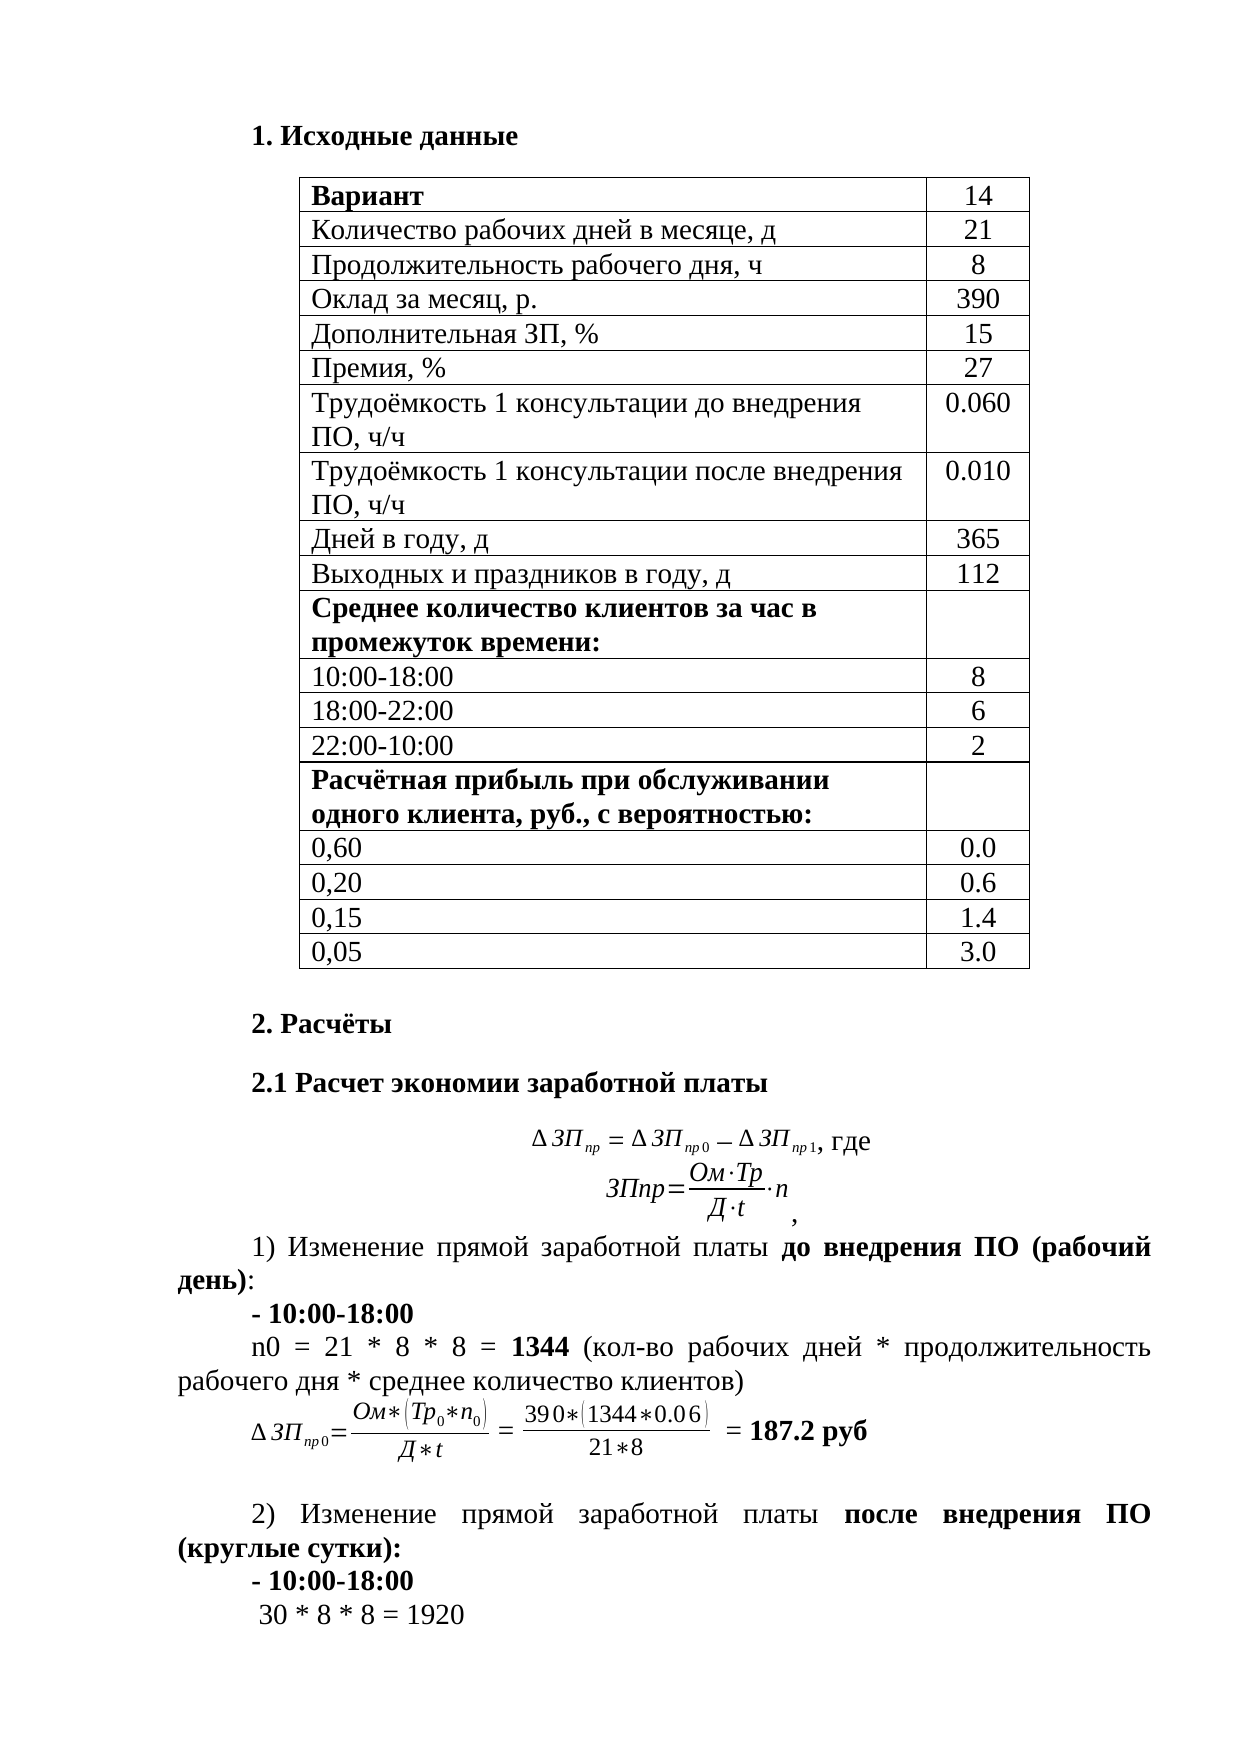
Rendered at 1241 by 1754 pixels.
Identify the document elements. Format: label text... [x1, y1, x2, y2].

table_cell Оклад за месяц, р. [300, 281, 926, 315]
subtitle 2. Расчёты [177, 1006, 1152, 1040]
table_cell 0.010 [927, 453, 1029, 520]
table_cell 6 [927, 693, 1029, 727]
table_cell [927, 591, 1029, 658]
table_cell 365 [927, 521, 1029, 555]
table_cell 3.0 [927, 934, 1029, 968]
table_cell 0.0 [927, 831, 1029, 864]
table_cell 18:00-22:00 [300, 693, 926, 727]
table_cell 0,60 [300, 831, 926, 864]
table_cell 0,05 [300, 934, 926, 968]
table_cell 0.6 [927, 865, 1029, 899]
table_cell 390 [927, 281, 1029, 315]
table_cell Выходных и праздников в году, д [300, 556, 926, 589]
table_cell Дополнительная ЗП, % [300, 316, 926, 349]
table_cell Количество рабочих дней в месяце, д [300, 212, 926, 246]
table_cell 1.4 [927, 900, 1029, 933]
subtitle 2.1 Расчет экономии заработной платы [177, 1065, 1152, 1098]
table_cell 0,20 [300, 865, 926, 899]
table_cell Расчётная прибыль при обслуживании одного клиента, руб., с вероятностью: [300, 763, 926, 829]
table_cell 8 [927, 659, 1029, 692]
table_cell 22:00-10:00 [300, 728, 926, 761]
table_cell 8 [927, 247, 1029, 280]
text 30 * 8 * 8 = 1920 [177, 1597, 1152, 1630]
text - 10:00-18:00 [177, 1563, 1152, 1597]
table_cell Трудоёмкость 1 консультации после внедрения ПО, ч/ч [300, 453, 926, 520]
table_header Вариант [300, 178, 926, 211]
table_cell Дней в году, д [300, 521, 926, 555]
table_cell 112 [927, 556, 1029, 589]
table_cell 27 [927, 351, 1029, 384]
text - 10:00-18:00 [177, 1296, 1152, 1329]
text 2) Изменение прямой заработной платы после внедрения ПО (круглые сутки): [177, 1496, 1152, 1563]
table_cell 2 [927, 728, 1029, 761]
subtitle 1. Исходные данные [177, 118, 1152, 152]
table_cell Продолжительность рабочего дня, ч [300, 247, 926, 280]
table_header 14 [927, 178, 1029, 211]
table_cell Премия, % [300, 351, 926, 384]
table_cell Трудоёмкость 1 консультации до внедрения ПО, ч/ч [300, 385, 926, 452]
table_cell 15 [927, 316, 1029, 349]
table_cell 0.060 [927, 385, 1029, 452]
text , [177, 1157, 1152, 1229]
table_cell 0,15 [300, 900, 926, 933]
table_cell Среднее количество клиентов за час в промежуток времени: [300, 591, 926, 658]
table_cell 10:00-18:00 [300, 659, 926, 692]
table_cell [927, 763, 1029, 829]
table_cell 21 [927, 212, 1029, 246]
text n0 = 21 * 8 * 8 = 1344 (кол-во рабочих дней * продолжительность рабочего дня * среднее количество клиентов) [177, 1329, 1152, 1397]
text = – , где [177, 1123, 1152, 1157]
text 1) Изменение прямой заработной платы до внедрения ПО (рабочий день): [177, 1229, 1152, 1296]
text = = 187.2 руб [177, 1397, 1152, 1463]
